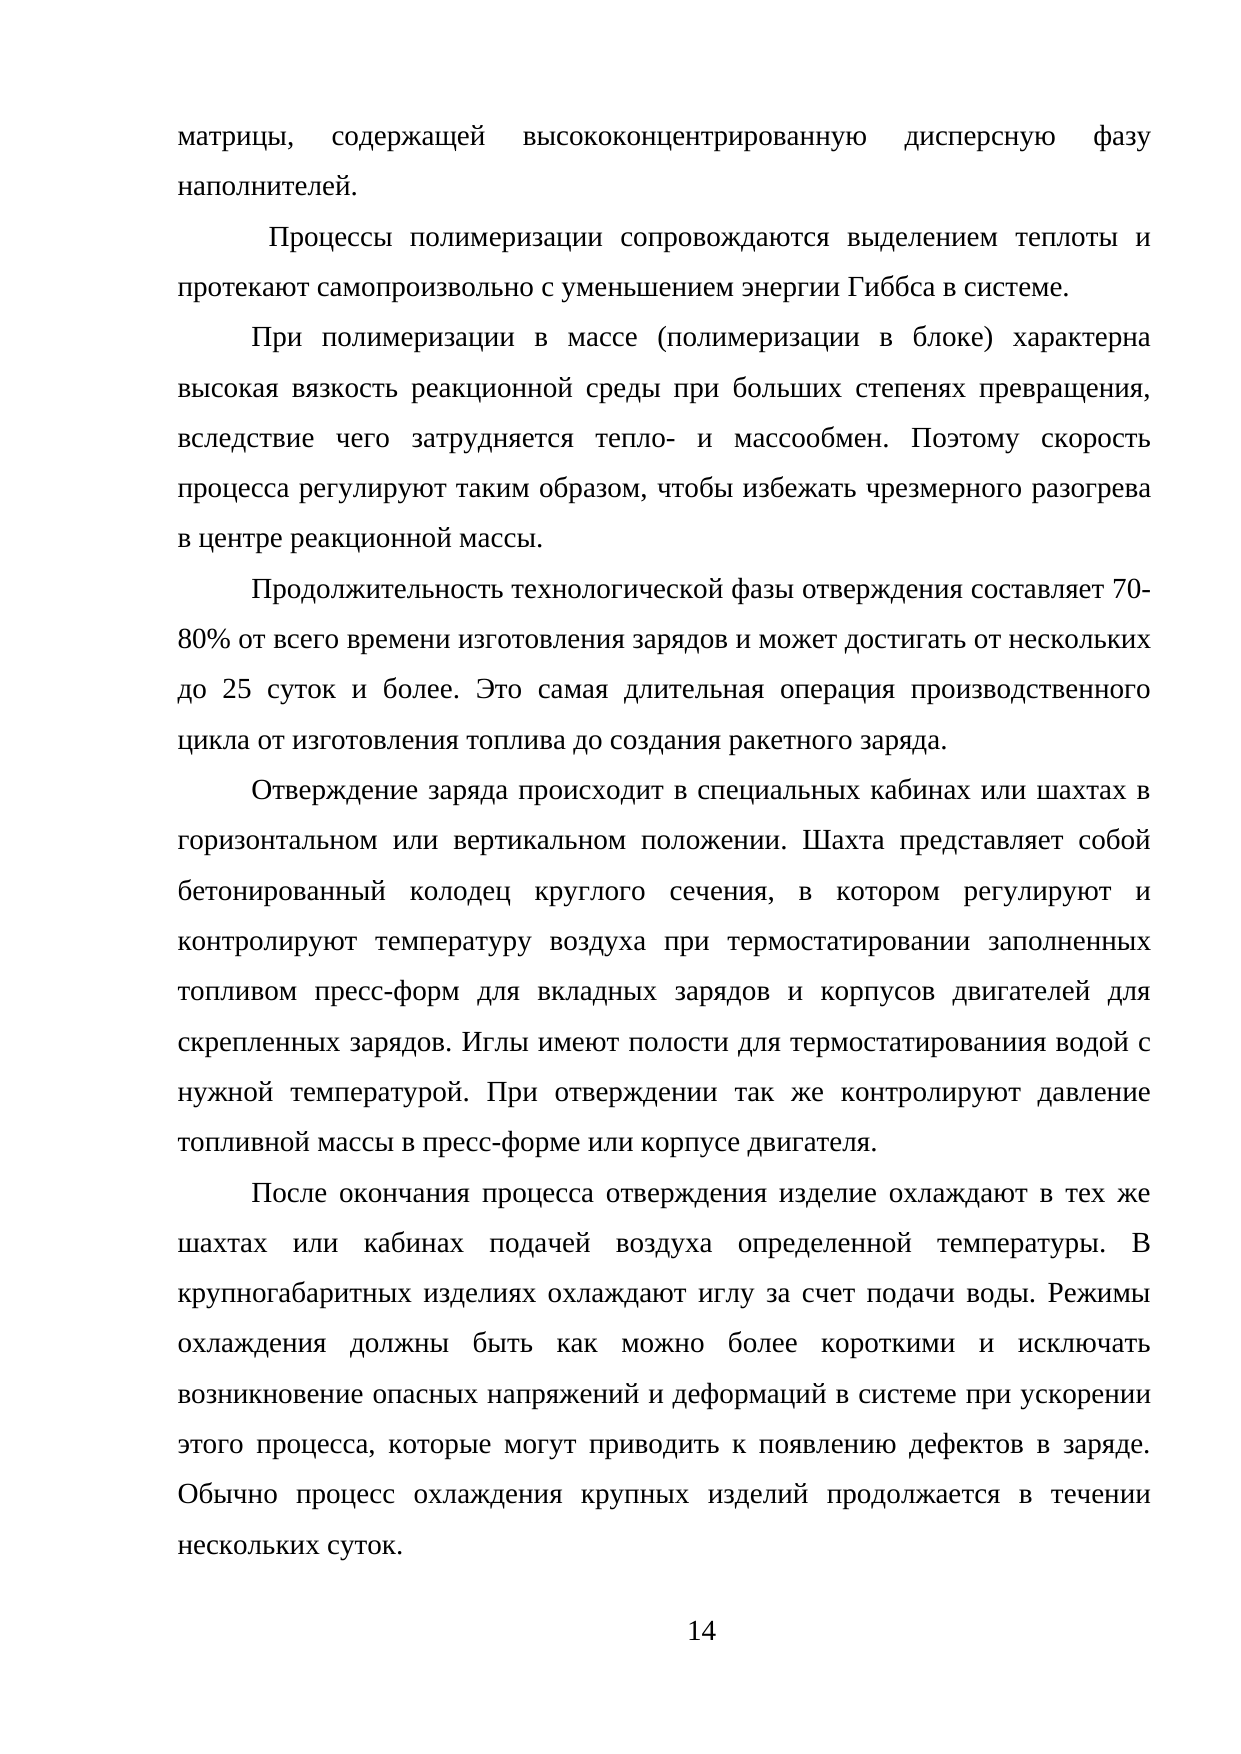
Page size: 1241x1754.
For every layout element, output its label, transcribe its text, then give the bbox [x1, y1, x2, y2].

text Продолжительность технологической фазы отверждения составляет 70-80% от всего времени изготовления зарядов и может достигать от нескольких до 25 суток и более. Это самая длительная операция производственного цикла от изготовления топлива до создания ракетного заряда. [177, 571, 1152, 755]
text После окончания процесса отверждения изделие охлаждают в тех же шахтах или кабинах подачей воздуха определенной температуры. В крупногабаритных изделиях охлаждают иглу за счет подачи воды. Режимы охлаждения должны быть как можно более короткими и исключать возникновение опасных напряжений и деформаций в системе при ускорении этого процесса, которые могут приводить к появлению дефектов в заряде. Обычно процесс охлаждения крупных изделий продолжается в течении нескольких суток. [177, 1175, 1152, 1560]
text При полимеризации в массе (полимеризации в блоке) характерна высокая вязкость реакционной среды при больших степенях превращения, вследствие чего затрудняется тепло- и массообмен. Поэтому скорость процесса регулируют таким образом, чтобы избежать чрезмерного разогрева в центре реакционной массы. [177, 319, 1152, 554]
text Отверждение заряда происходит в специальных кабинах или шахтах в горизонтальном или вертикальном положении. Шахта представляет собой бетонированный колодец круглого сечения, в котором регулируют и контролируют температуру воздуха при термостатировании заполненных топливом пресс-форм для вкладных зарядов и корпусов двигателей для скрепленных зарядов. Иглы имеют полости для термостатированиия водой с нужной температурой. При отверждении так же контролируют давление топливной массы в пресс-форме или корпусе двигателя. [177, 772, 1152, 1158]
text Процессы полимеризации сопровождаются выделением теплоты и протекают самопроизвольно с уменьшением энергии Гиббса в системе. [177, 219, 1152, 303]
